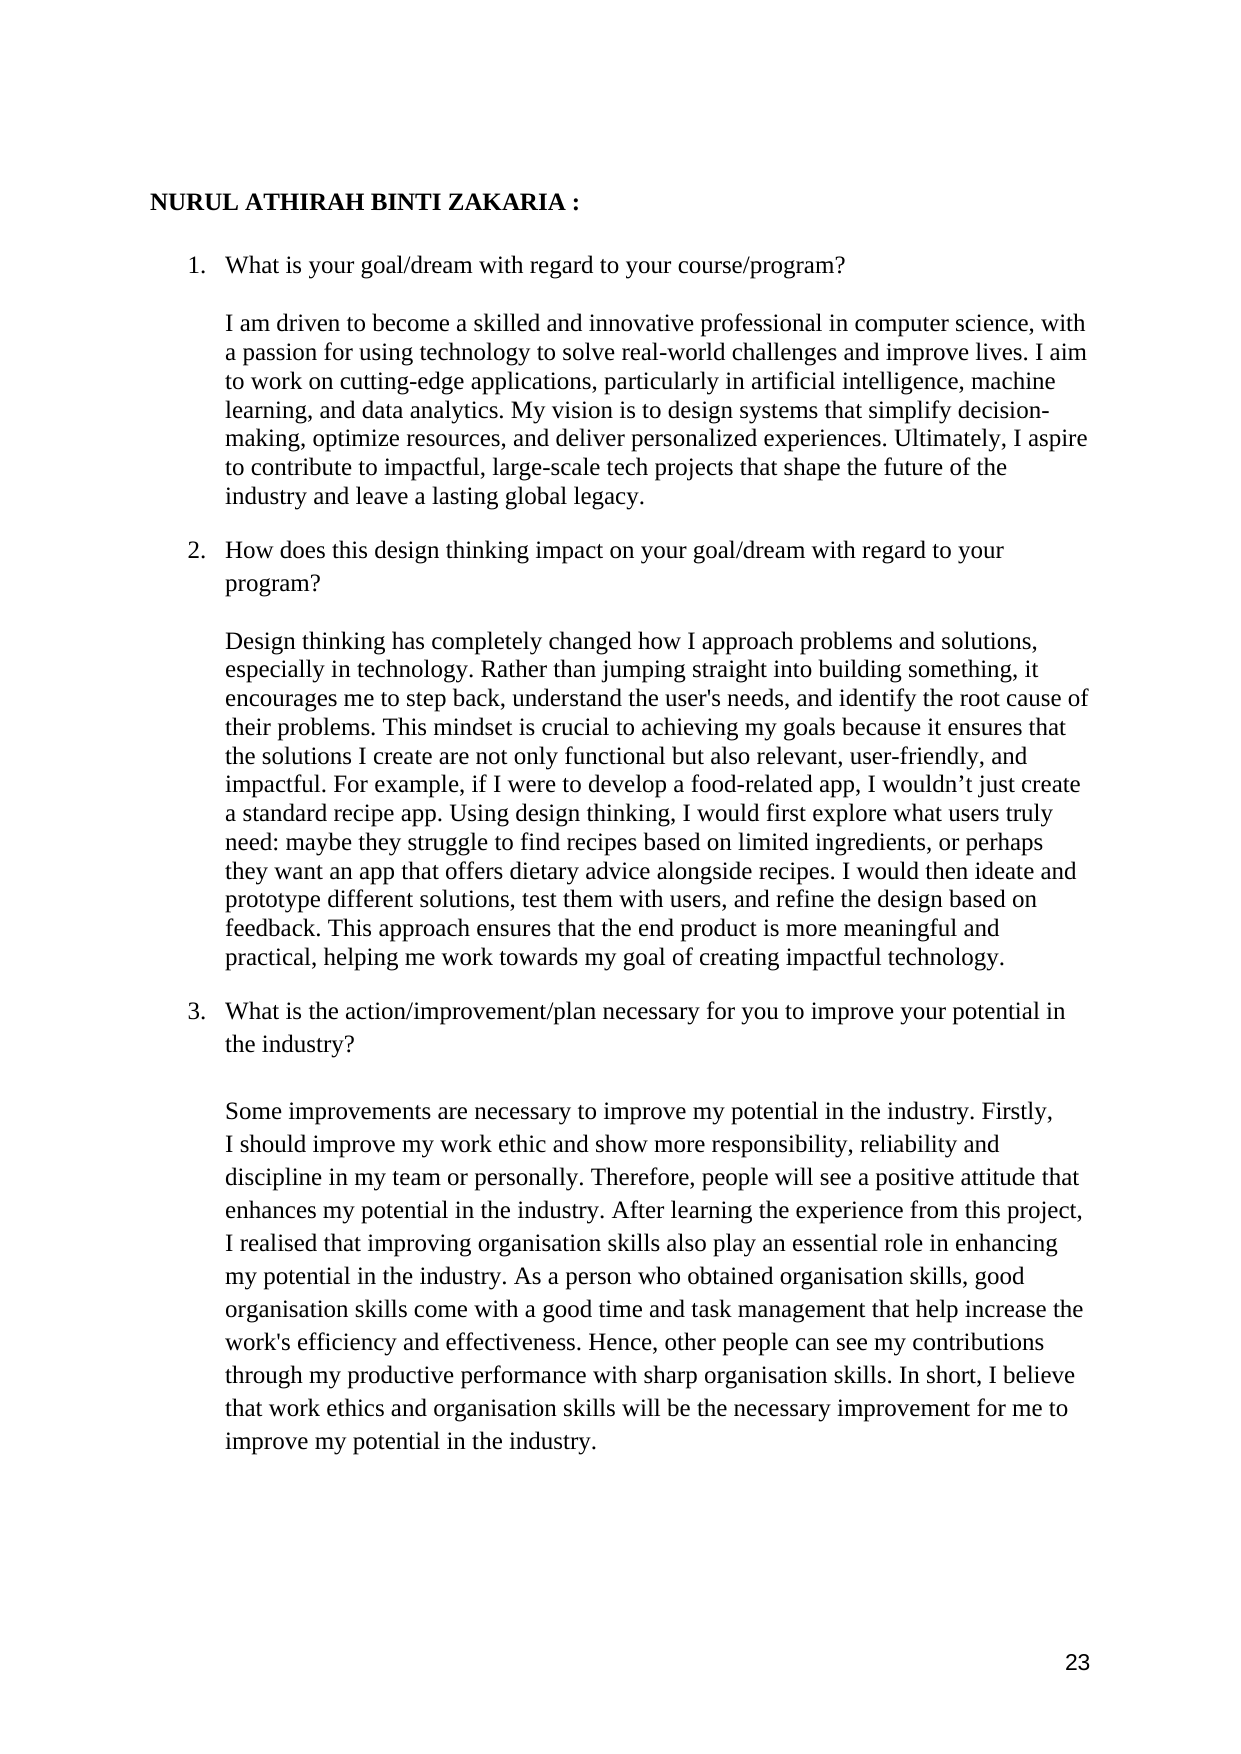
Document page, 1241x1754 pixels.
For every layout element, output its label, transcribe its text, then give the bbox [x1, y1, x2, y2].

list How does this design thinking impact on your goal/dream with regard to your program? [187, 535, 1090, 596]
text NURUL ATHIRAH BINTI ZAKARIA : [150, 187, 1090, 216]
list What is your goal/dream with regard to your course/program? [187, 250, 1090, 279]
text I should improve my work ethic and show more responsibility, reliability and discipline in my team or personally. Therefore, people will see a positive attitude that enhances my potential in the industry. After learning the experience from this project, I realised that improving organisation skills also play an essential role in enhancing my potential in the industry. As a person who obtained organisation skills, good organisation skills come with a good time and task management that help increase the work's efficiency and effectiveness. Hence, other people can see my contributions through my productive performance with sharp organisation skills. In short, I believe that work ethics and organisation skills will be the necessary improvement for me to improve my potential in the industry. [225, 1129, 1090, 1455]
text Some improvements are necessary to improve my potential in the industry. Firstly, [150, 1096, 1090, 1125]
text I am driven to become a skilled and innovative professional in computer science, with a passion for using technology to solve real-world challenges and improve lives. I aim to work on cutting-edge applications, particularly in artificial intelligence, machine learning, and data analytics. My vision is to design systems that simplify decision-making, optimize resources, and deliver personalized experiences. Ultimately, I aspire to contribute to impactful, large-scale tech projects that shape the future of the industry and leave a lasting global legacy. [225, 308, 1090, 510]
text Design thinking has completely changed how I approach problems and solutions, especially in technology. Rather than jumping straight into building something, it encourages me to step back, understand the user's needs, and identify the root cause of their problems. This mindset is crucial to achieving my goals because it ensures that the solutions I create are not only functional but also relevant, user-friendly, and impactful. For example, if I were to develop a food-related app, I wouldn’t just create a standard recipe app. Using design thinking, I would first explore what users truly need: maybe they struggle to find recipes based on limited ingredients, or perhaps they want an app that offers dietary advice alongside recipes. I would then ideate and prototype different solutions, test them with users, and refine the design based on feedback. This approach ensures that the end product is more meaningful and practical, helping me work towards my goal of creating impactful technology. [225, 626, 1090, 971]
list What is the action/improvement/plan necessary for you to improve your potential in the industry? [187, 996, 1090, 1057]
